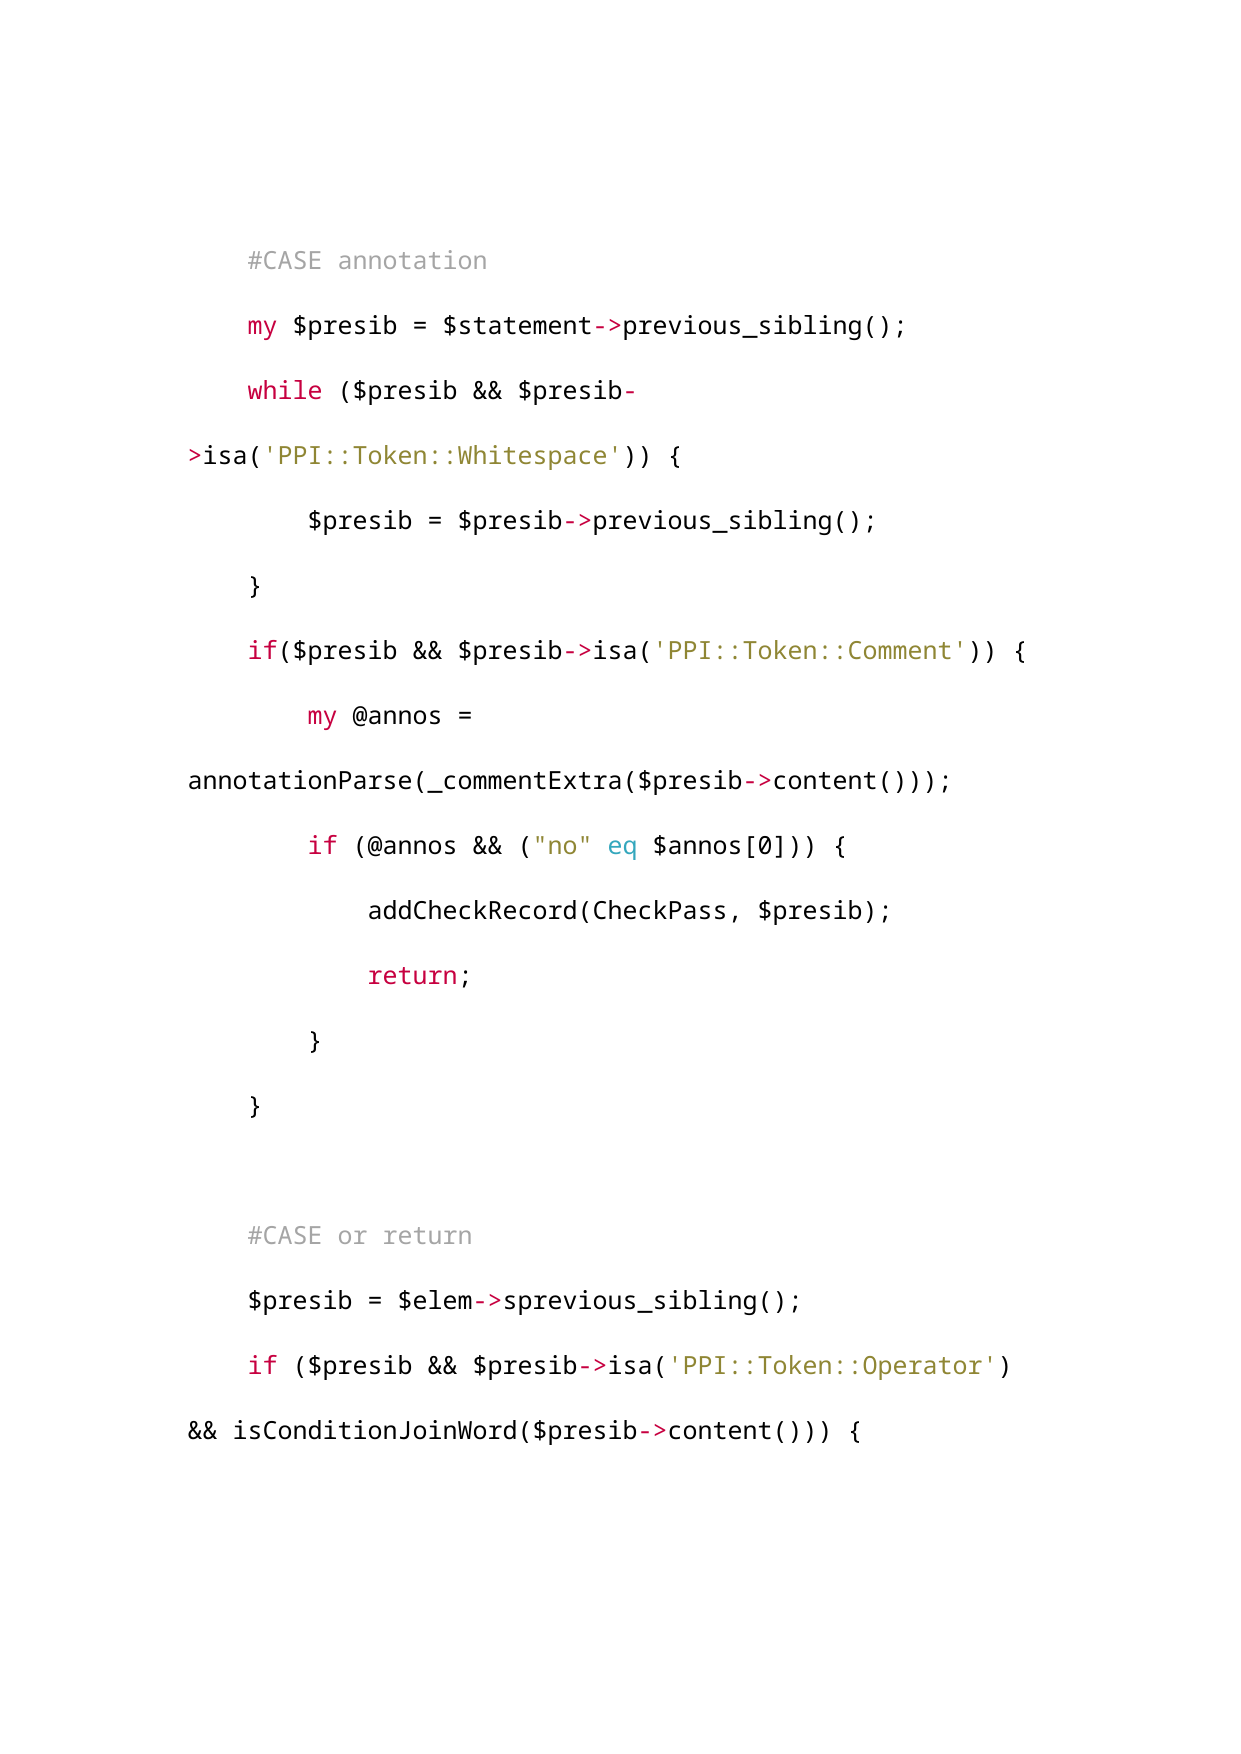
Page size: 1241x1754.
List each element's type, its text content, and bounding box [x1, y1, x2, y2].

text } [187, 1007, 1053, 1072]
text $presib = $elem->sprevious_sibling(); [187, 1267, 1053, 1332]
text #CASE annotation [187, 227, 1053, 292]
text addCheckRecord(CheckPass, $presib); [187, 877, 1053, 942]
text my @annos = annotationParse(_commentExtra($presib->content())); [187, 682, 1053, 812]
text #CASE or return [187, 1202, 1053, 1267]
text return; [187, 942, 1053, 1007]
text $presib = $presib->previous_sibling(); [187, 487, 1053, 552]
text while ($presib && $presib->isa('PPI::Token::Whitespace')) { [187, 357, 1053, 487]
text if($presib && $presib->isa('PPI::Token::Comment')) { [187, 617, 1053, 682]
text my $presib = $statement->previous_sibling(); [187, 292, 1053, 357]
text } [187, 552, 1053, 617]
text if (@annos && ("no" eq $annos[0])) { [187, 812, 1053, 877]
text } [187, 1072, 1053, 1137]
text if ($presib && $presib->isa('PPI::Token::Operator') && isConditionJoinWord($presib->content())) { [187, 1332, 1053, 1462]
